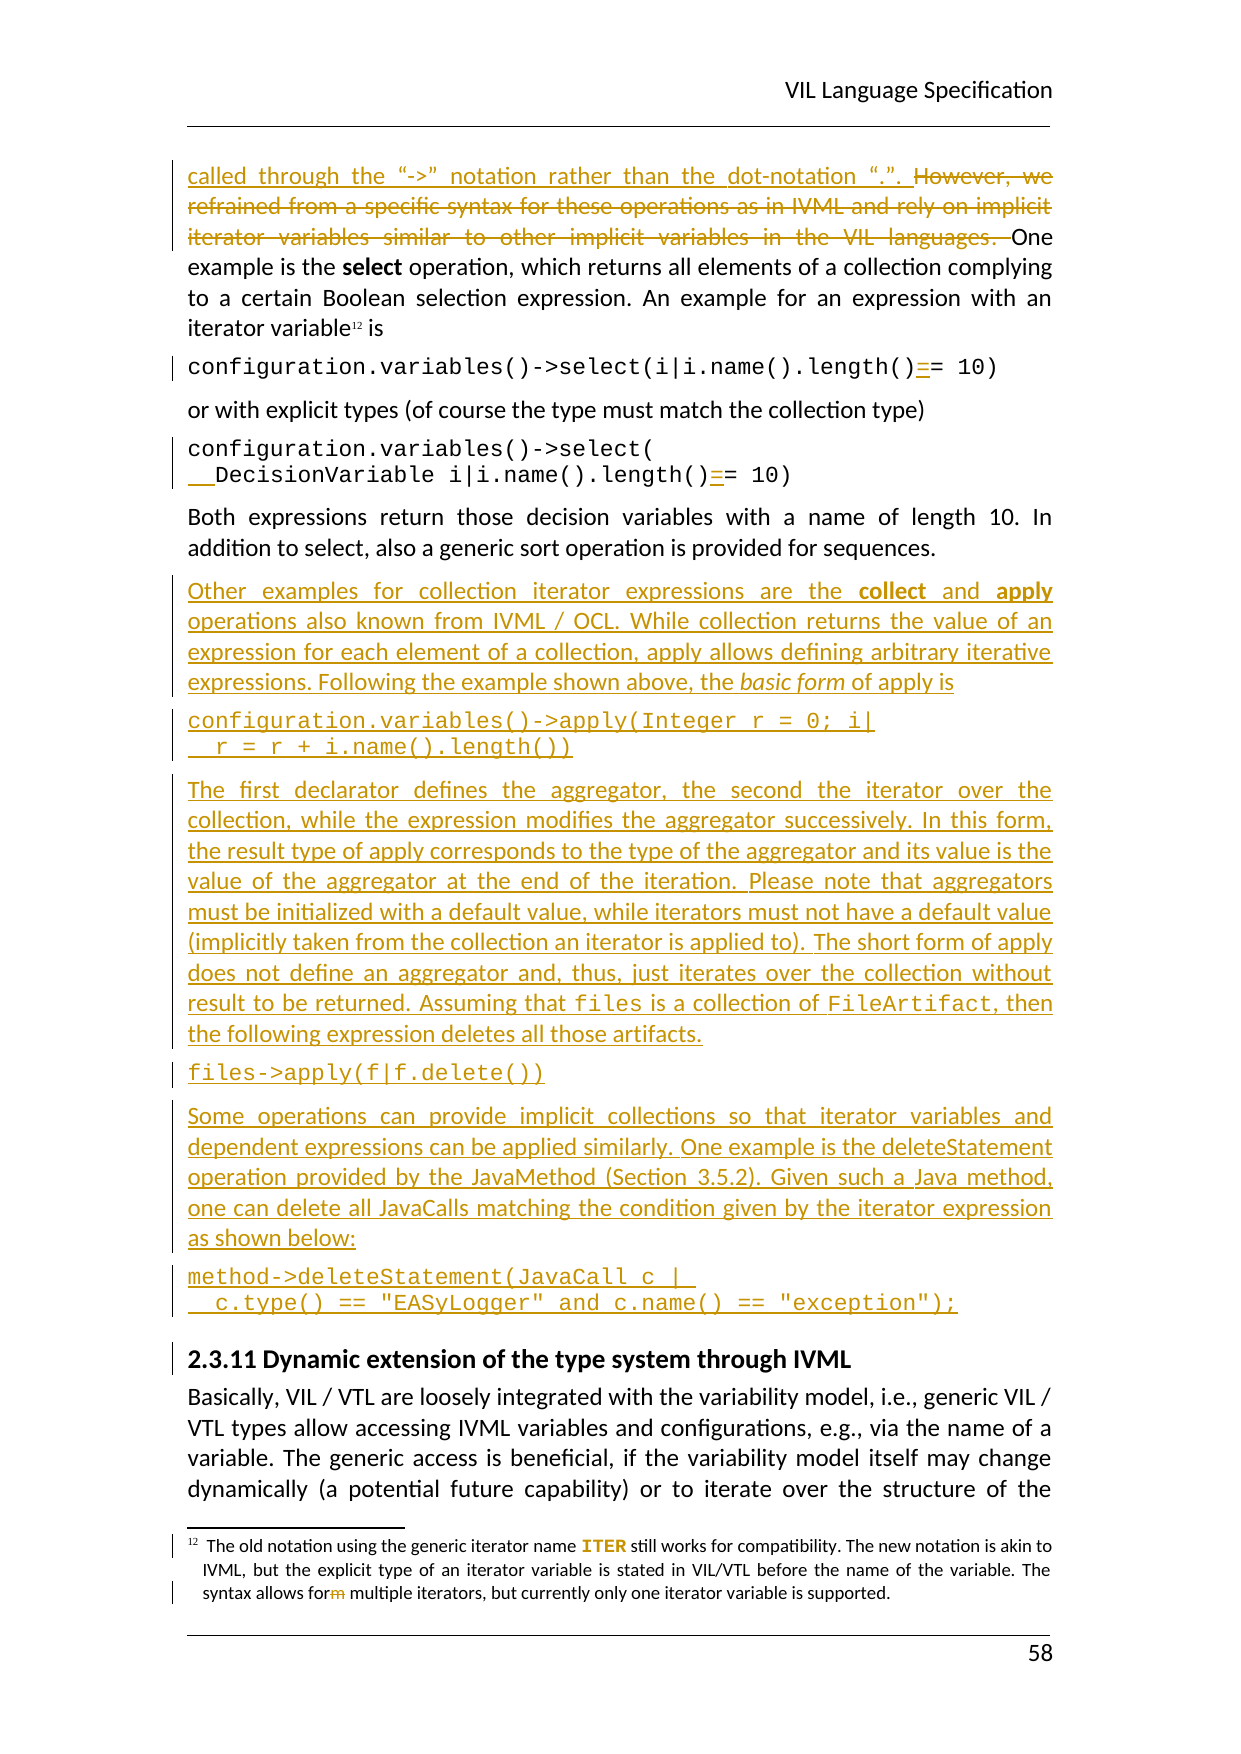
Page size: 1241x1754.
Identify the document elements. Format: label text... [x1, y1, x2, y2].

subtitle Dynamic extension of the type system through IVML [187, 1342, 1053, 1375]
text or with explicit types (of course the type must match the collection type) [187, 394, 1053, 424]
text configuration.variables()->select( DecisionVariable i|i.name().length()= 10) [187, 437, 1053, 489]
text Both expressions return those decision variables with a name of length 10. In addition to select, also a generic sort operation is provided for sequences. [187, 501, 1053, 562]
text configuration.variables()->select(i|i.name().length()= 10) [187, 356, 1053, 381]
